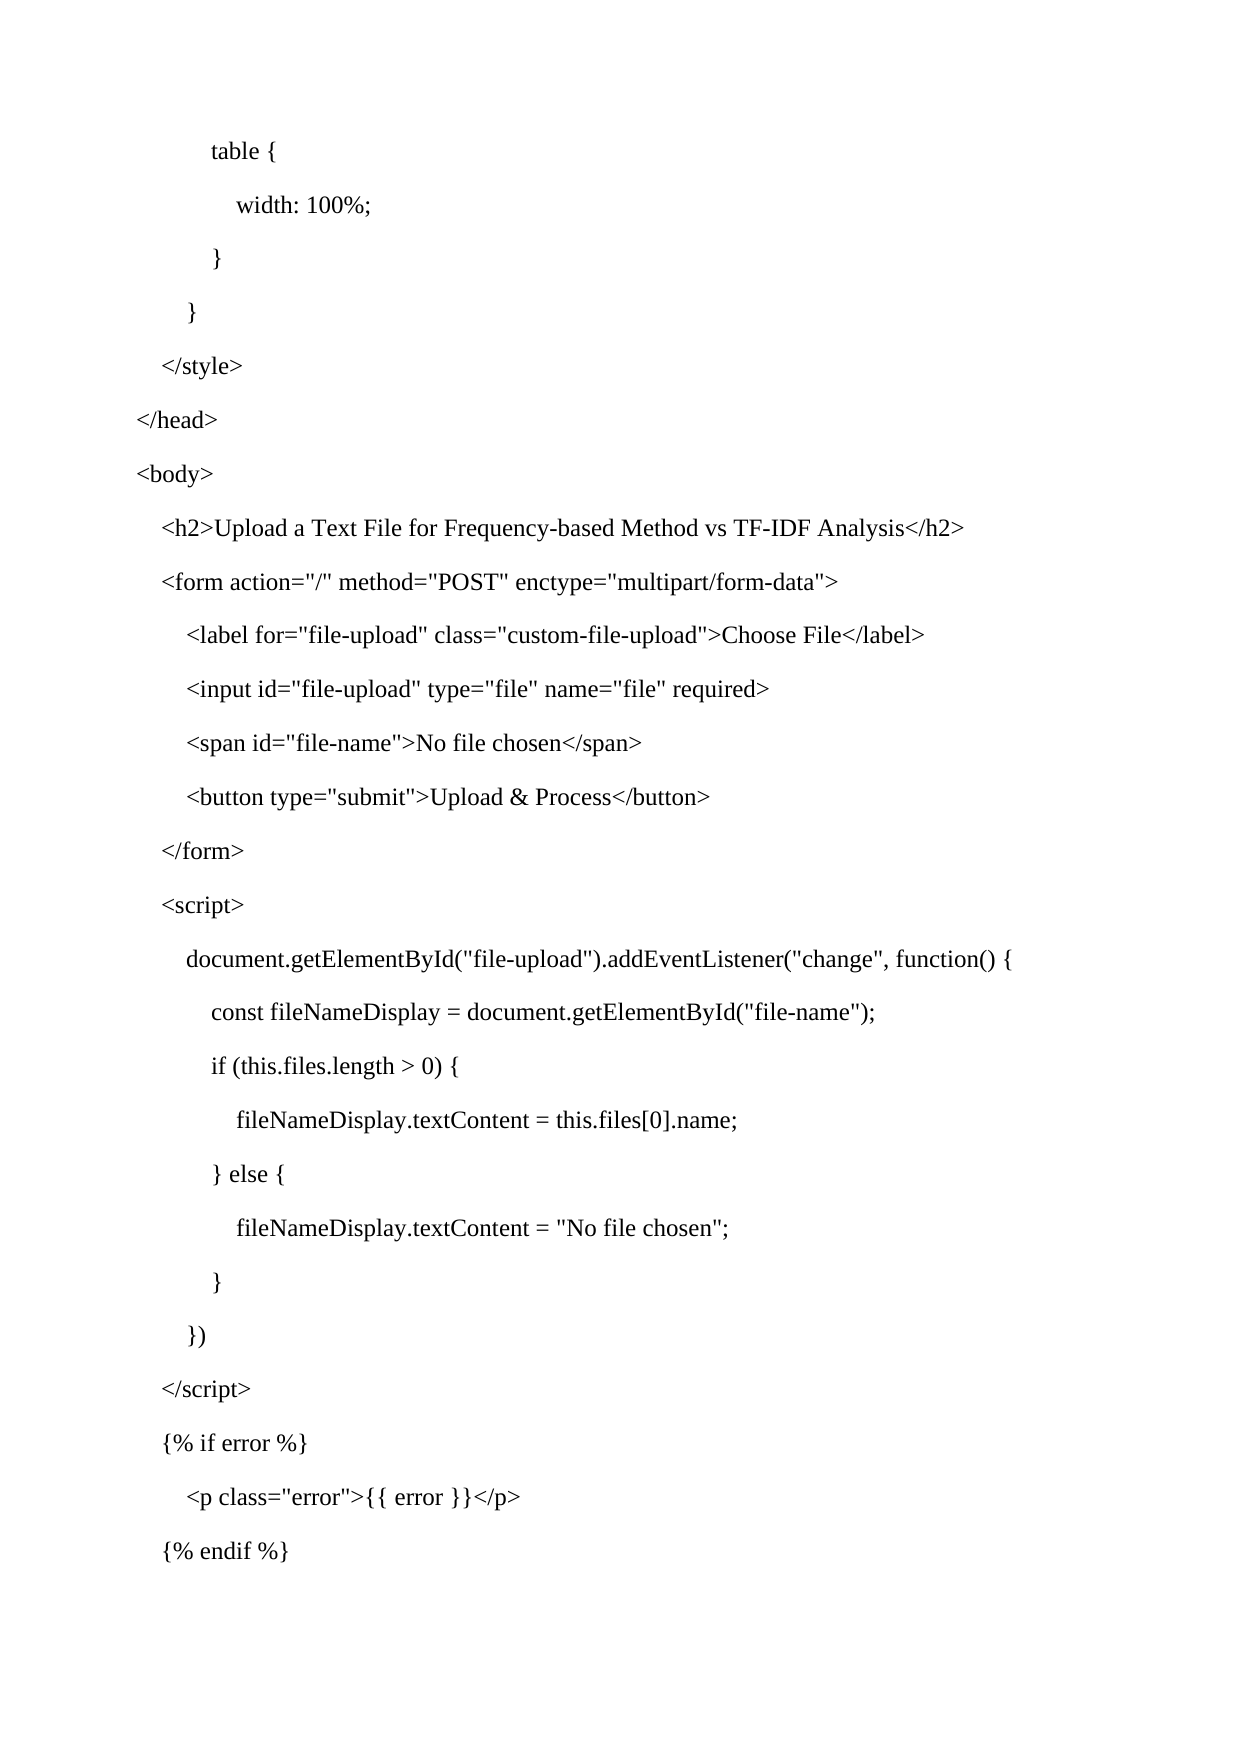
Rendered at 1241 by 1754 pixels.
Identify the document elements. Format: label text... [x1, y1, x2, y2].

text }) [136, 1321, 1090, 1349]
text <label for="file-upload" class="custom-file-upload">Choose File</label> [136, 621, 1090, 649]
text document.getElementById("file-upload").addEventListener("change", function() { [136, 944, 1090, 972]
text const fileNameDisplay = document.getElementById("file-name"); [136, 997, 1090, 1026]
text <body> [136, 459, 1090, 488]
text table { [136, 136, 1090, 164]
text <p class="error">{{ error }}</p> [136, 1482, 1090, 1511]
text } else { [136, 1159, 1090, 1188]
text <input id="file-upload" type="file" name="file" required> [136, 674, 1090, 703]
text </style> [136, 351, 1090, 380]
text {% endif %} [136, 1536, 1090, 1565]
text <button type="submit">Upload & Process</button> [136, 782, 1090, 811]
text </head> [136, 405, 1090, 434]
text <form action="/" method="POST" enctype="multipart/form-data"> [136, 567, 1090, 595]
text fileNameDisplay.textContent = "No file chosen"; [136, 1213, 1090, 1242]
text } [136, 297, 1090, 326]
text {% if error %} [136, 1428, 1090, 1457]
text width: 100%; [136, 190, 1090, 218]
text </script> [136, 1374, 1090, 1403]
text <h2>Upload a Text File for Frequency-based Method vs TF-IDF Analysis</h2> [136, 513, 1090, 542]
text <span id="file-name">No file chosen</span> [136, 728, 1090, 757]
text <script> [136, 890, 1090, 918]
text if (this.files.length > 0) { [136, 1051, 1090, 1080]
text fileNameDisplay.textContent = this.files[0].name; [136, 1105, 1090, 1134]
text </form> [136, 836, 1090, 865]
text } [136, 243, 1090, 272]
text } [136, 1267, 1090, 1296]
